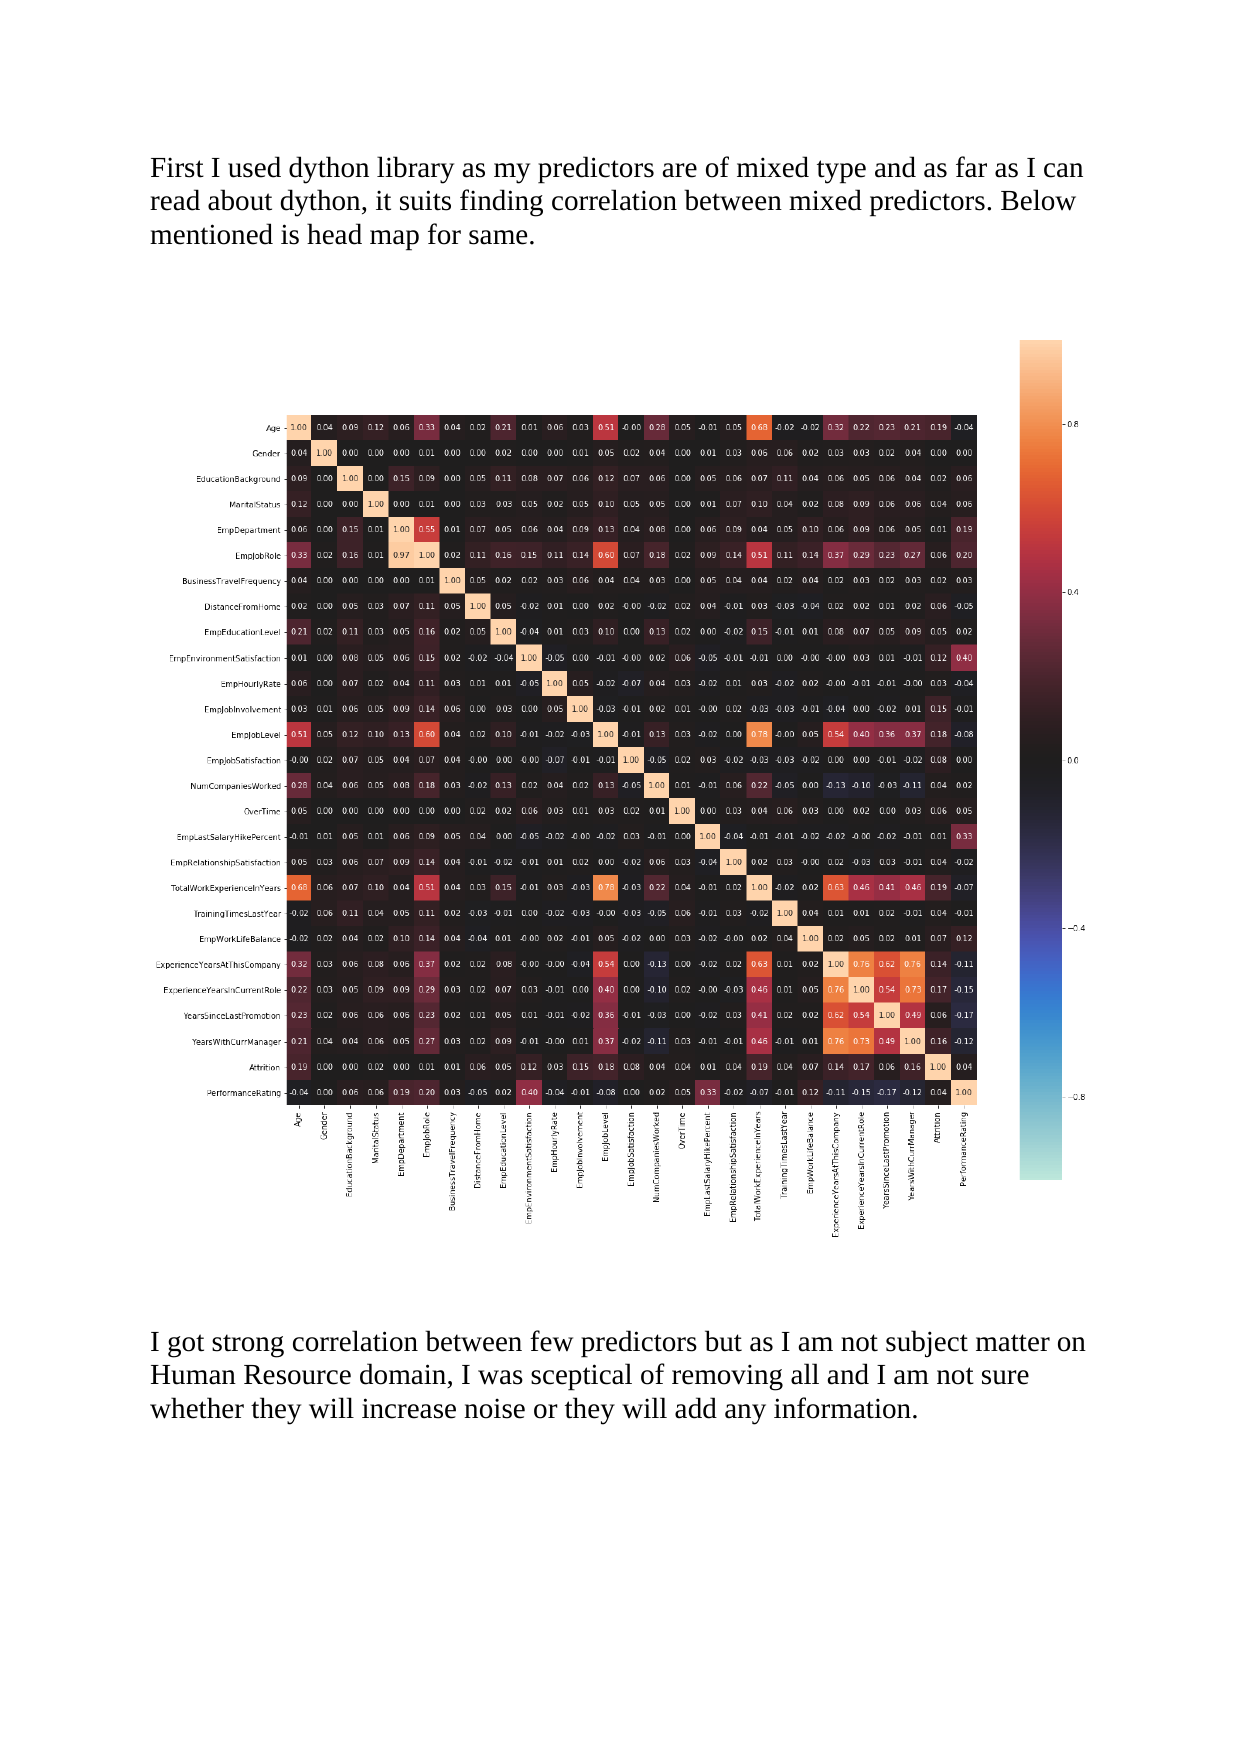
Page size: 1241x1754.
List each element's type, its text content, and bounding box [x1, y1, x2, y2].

picture [150, 334, 1091, 1241]
text First I used dython library as my predictors are of mixed type and as far as I can read about dython, it suits finding correlation between mixed predictors. Below mentioned is head map for same. [150, 150, 1090, 251]
text I got strong correlation between few predictors but as I am not subject matter on Human Resource domain, I was sceptical of removing all and I am not sure whether they will increase noise or they will add any information. [150, 1324, 1090, 1424]
